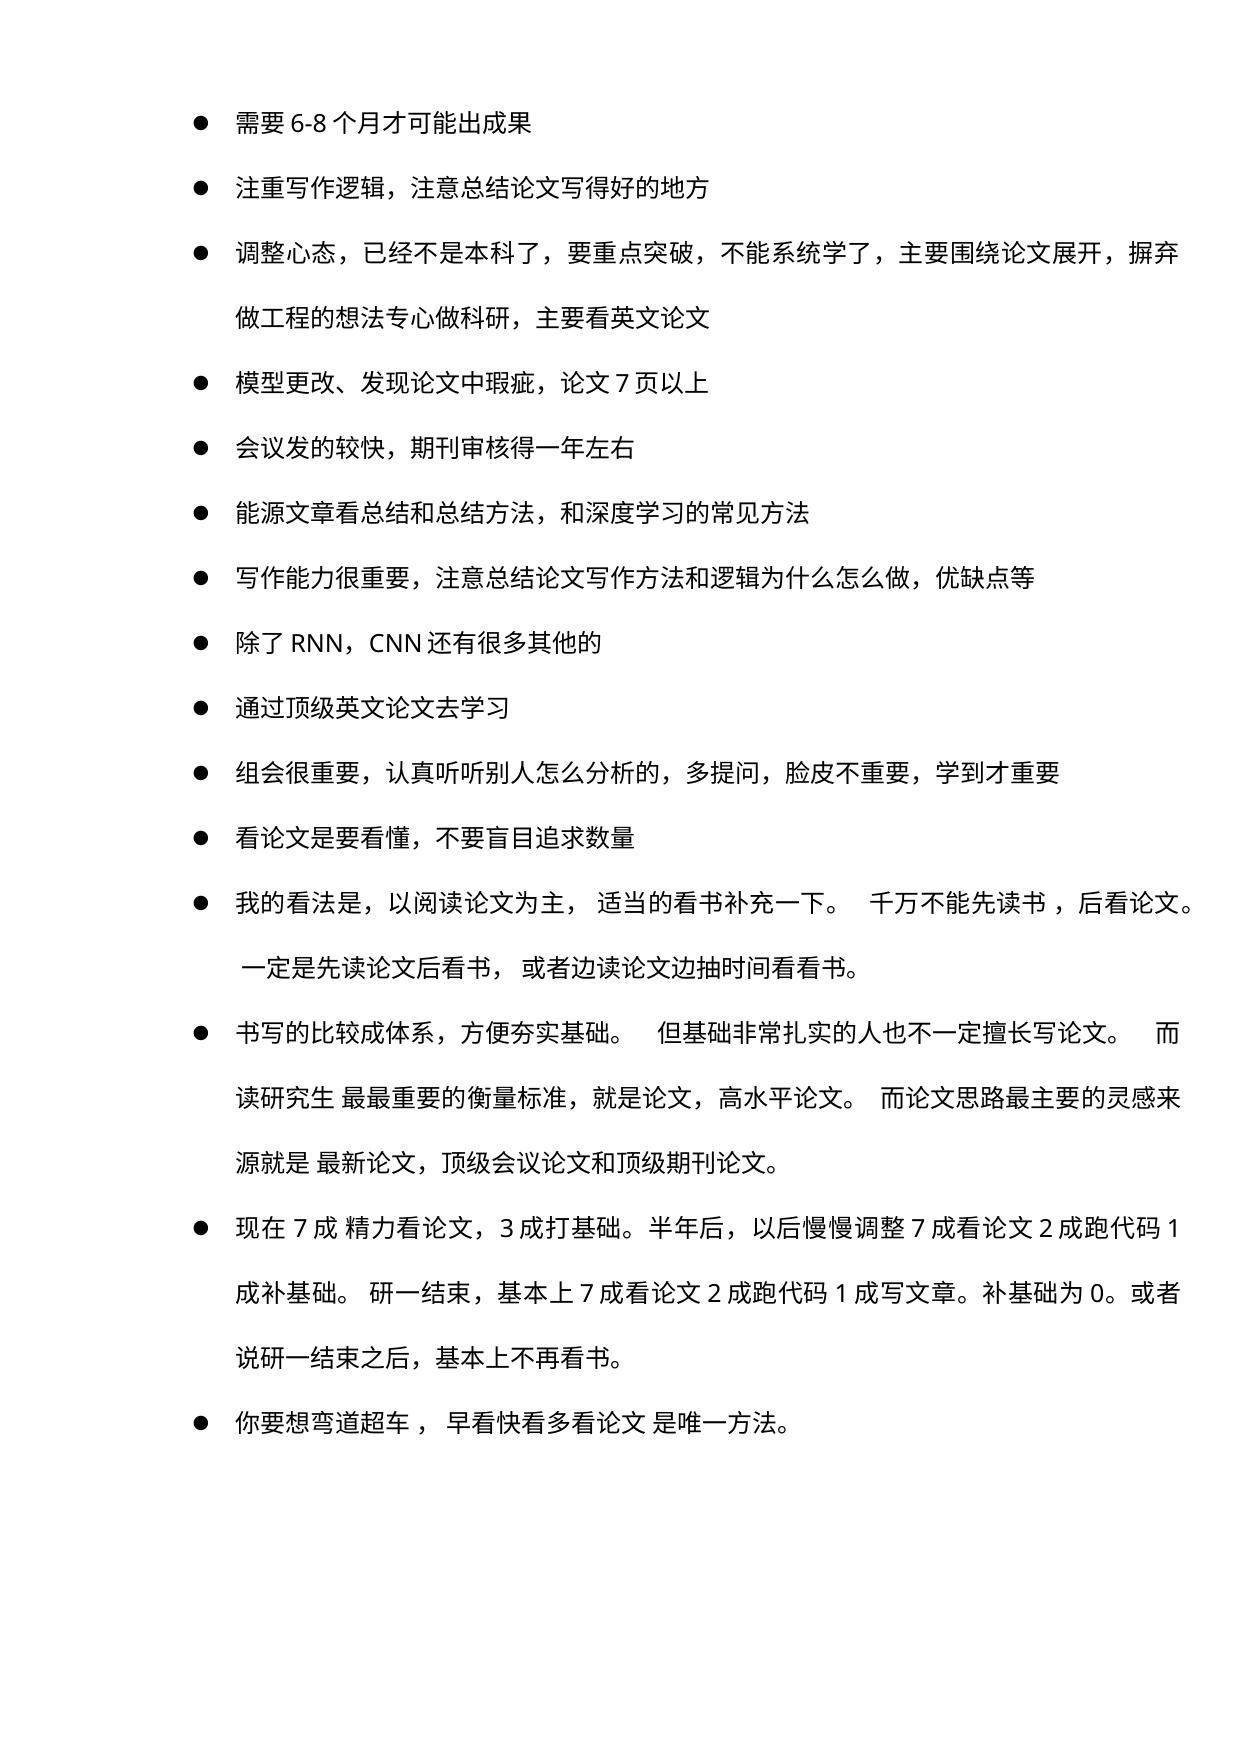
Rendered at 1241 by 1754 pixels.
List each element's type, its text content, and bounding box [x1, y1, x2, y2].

list 能源文章看总结和总结方法，和深度学习的常见方法 [191, 479, 1181, 544]
list 需要6-8个月才可能出成果 [191, 89, 1181, 154]
list 模型更改、发现论文中瑕疵，论文7页以上 [191, 349, 1181, 414]
list 写作能力很重要，注意总结论文写作方法和逻辑为什么怎么做，优缺点等 [191, 544, 1181, 609]
list 书写的比较成体系，方便夯实基础。 但基础非常扎实的人也不一定擅长写论文。 而读研究生 最最重要的衡量标准，就是论文，高水平论文。 而论文思路最主要的灵感来源就是 最新论文，顶级会议论文和顶级期刊论文。 [191, 999, 1181, 1194]
list 你要想弯道超车 ， 早看快看多看论文 是唯一方法。 [191, 1389, 1181, 1454]
list 通过顶级英文论文去学习 [191, 674, 1181, 739]
list 除了RNN，CNN还有很多其他的 [191, 609, 1181, 674]
list 会议发的较快，期刊审核得一年左右 [191, 414, 1181, 479]
list 注重写作逻辑，注意总结论文写得好的地方 [191, 154, 1181, 219]
list 调整心态，已经不是本科了，要重点突破，不能系统学了，主要围绕论文展开，摒弃做工程的想法专心做科研，主要看英文论文 [191, 219, 1181, 349]
list 我的看法是，以阅读论文为主， 适当的看书补充一下。 千万不能先读书 ，后看论文。 一定是先读论文后看书， 或者边读论文边抽时间看看书。 [191, 869, 1181, 999]
list 组会很重要，认真听听别人怎么分析的，多提问，脸皮不重要，学到才重要 [191, 739, 1181, 804]
list 看论文是要看懂，不要盲目追求数量 [191, 804, 1181, 869]
list 现在 7成 精力看论文，3成打基础。半年后，以后慢慢调整7成看论文2成跑代码1成补基础。 研一结束，基本上7成看论文2成跑代码1成写文章。补基础为0。或者说研一结束之后，基本上不再看书。 [191, 1194, 1181, 1389]
